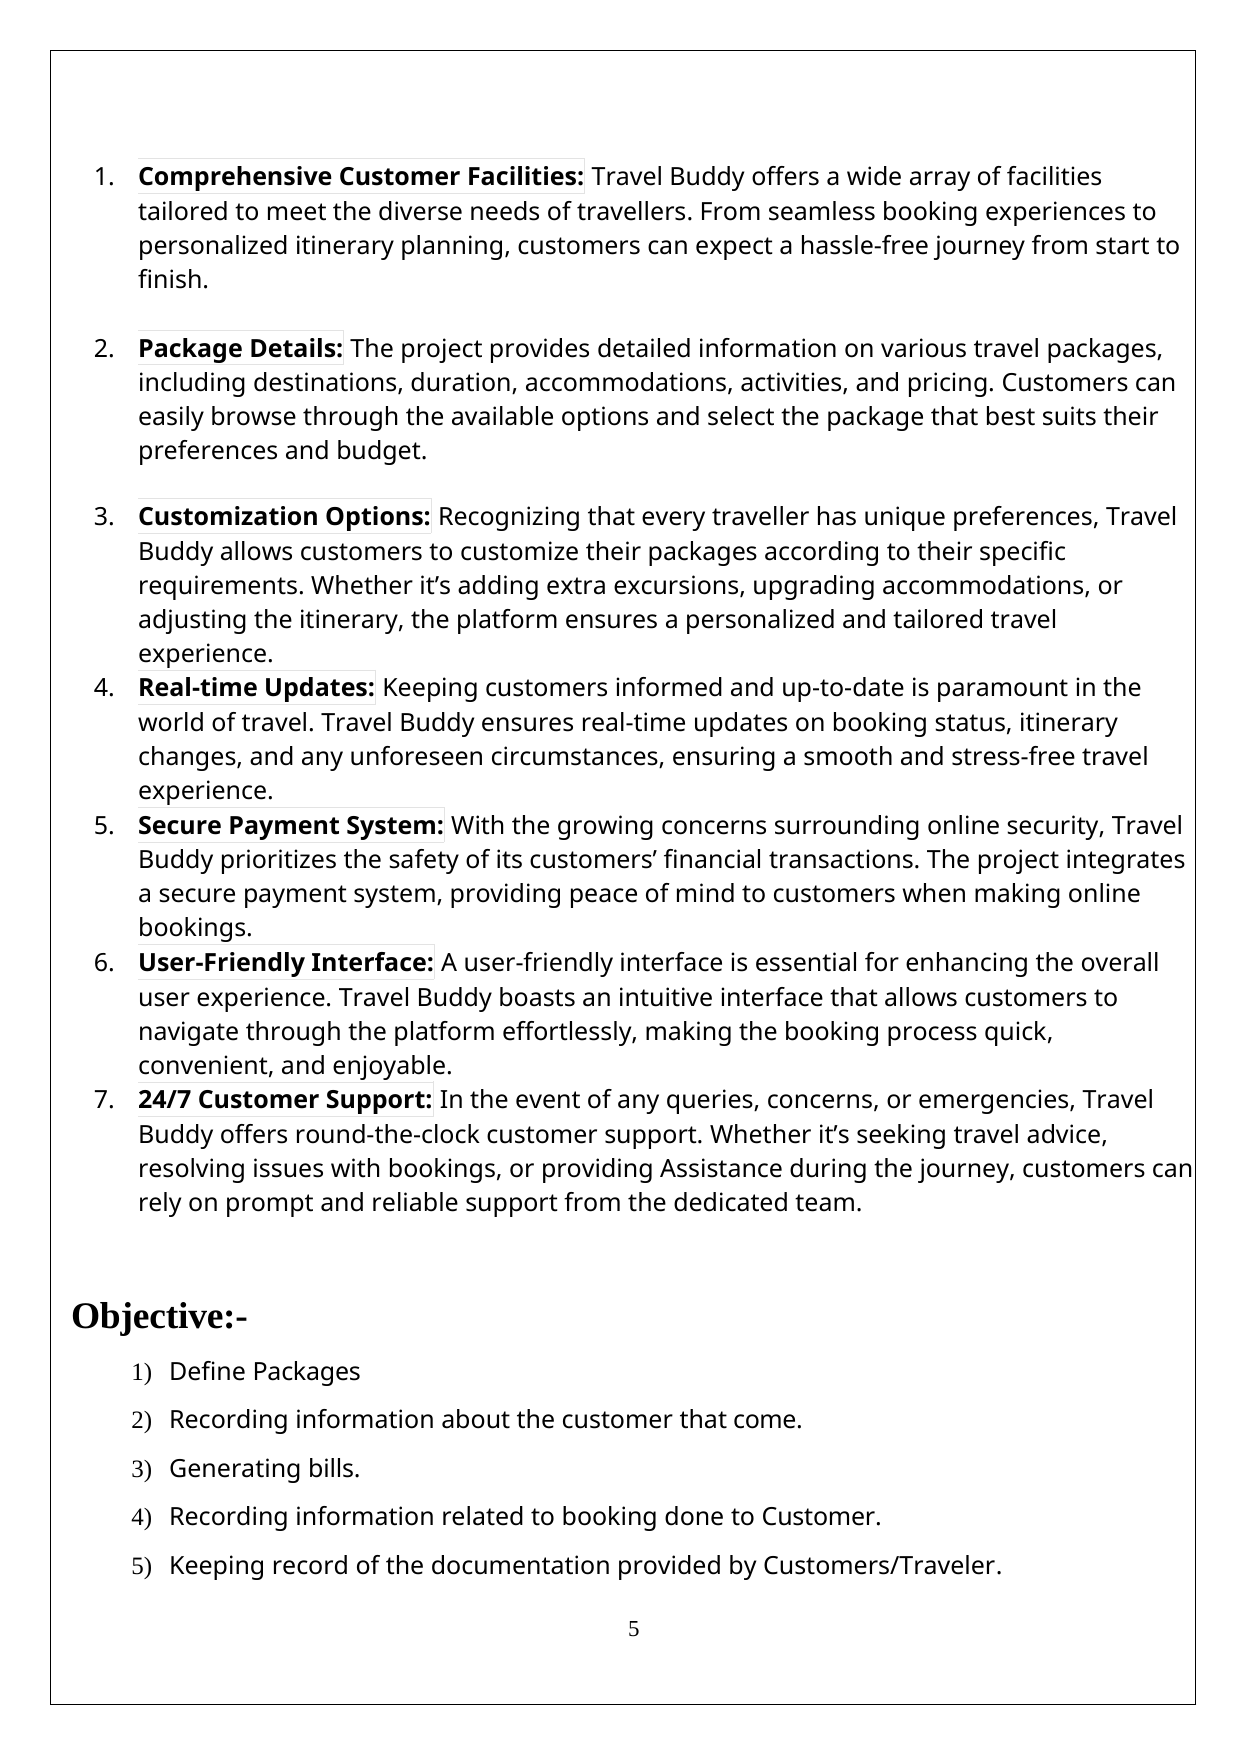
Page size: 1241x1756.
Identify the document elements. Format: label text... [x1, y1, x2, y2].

list Recording information related to booking done to Customer. [131, 1499, 1195, 1533]
list Generating bills. [131, 1450, 1195, 1484]
list User-Friendly Interface: A user-friendly interface is essential for enhancing the overall user experience. Travel Buddy boasts an intuitive interface that allows customers to navigate through the platform effortlessly, making the booking process quick, convenient, and enjoyable. [94, 944, 1195, 1081]
subtitle Objective:- [71, 1294, 1195, 1337]
list Real-time Updates: Keeping customers informed and up-to-date is paramount in the world of travel. Travel Buddy ensures real-time updates on booking status, itinerary changes, and any unforeseen circumstances, ensuring a smooth and stress-free travel experience. [94, 669, 1195, 807]
list Recording information about the customer that come. [131, 1402, 1195, 1436]
list 24/7 Customer Support: In the event of any queries, concerns, or emergencies, Travel Buddy offers round-the-clock customer support. Whether it’s seeking travel advice, resolving issues with bookings, or providing Assistance during the journey, customers can rely on prompt and reliable support from the dedicated team. [94, 1081, 1195, 1219]
list Define Packages [131, 1353, 1195, 1387]
list Customization Options: Recognizing that every traveller has unique preferences, Travel Buddy allows customers to customize their packages according to their specific requirements. Whether it’s adding extra excursions, upgrading accommodations, or adjusting the itinerary, the platform ensures a personalized and tailored travel experience. [94, 498, 1195, 669]
list Secure Payment System: With the growing concerns surrounding online security, Travel Buddy prioritizes the safety of its customers’ financial transactions. The project integrates a secure payment system, providing peace of mind to customers when making online bookings. [94, 807, 1195, 944]
list Package Details: The project provides detailed information on various travel packages, including destinations, duration, accommodations, activities, and pricing. Customers can easily browse through the available options and select the package that best suits their preferences and budget. [94, 330, 1195, 467]
list Comprehensive Customer Facilities: Travel Buddy offers a wide array of facilities tailored to meet the diverse needs of travellers. From seamless booking experiences to personalized itinerary planning, customers can expect a hassle-free journey from start to finish. [94, 158, 1195, 296]
list Keeping record of the documentation provided by Customers/Traveler. [131, 1547, 1195, 1581]
